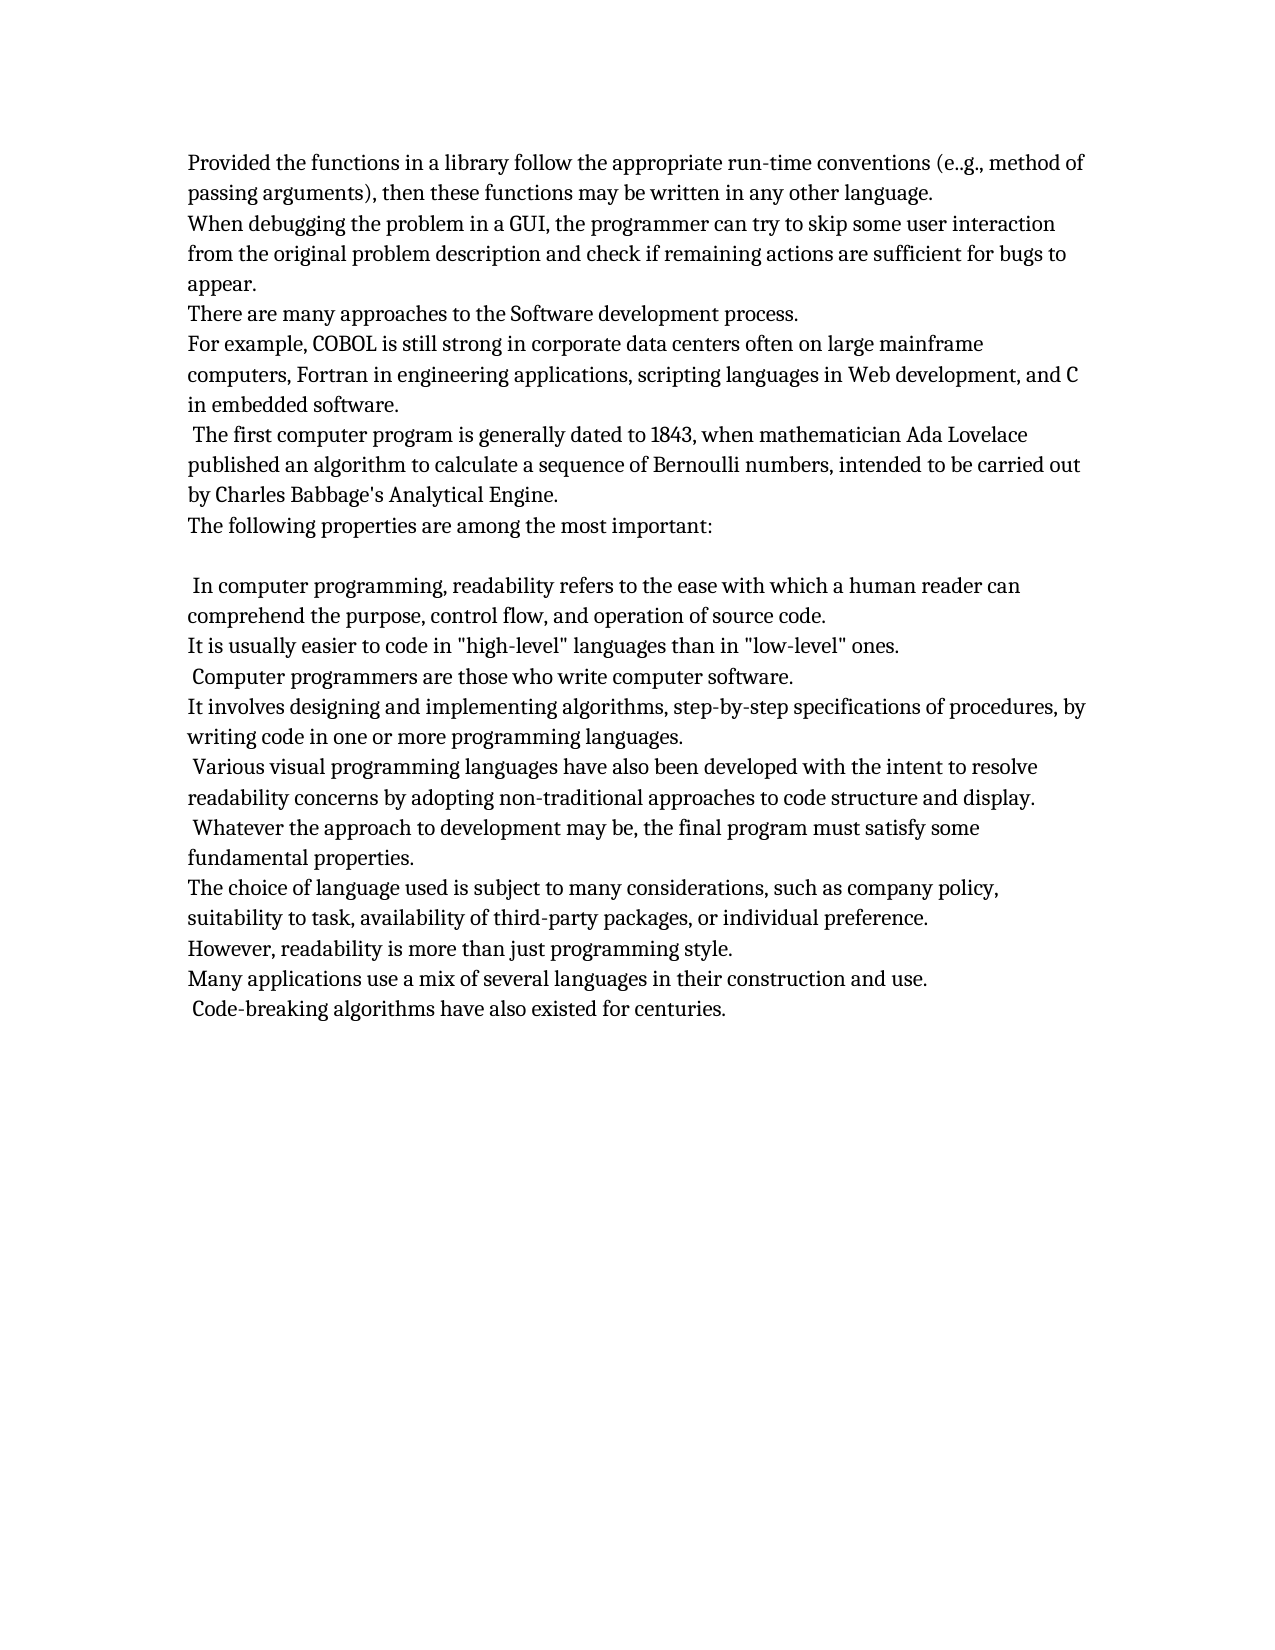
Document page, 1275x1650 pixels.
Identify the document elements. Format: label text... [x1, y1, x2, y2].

text Provided the functions in a library follow the appropriate run-time conventions (e..g., method of passing arguments), then these functions may be written in any other language. When debugging the problem in a GUI, the programmer can try to skip some user interaction from the original problem description and check if remaining actions are sufficient for bugs to appear. There are many approaches to the Software development process. For example, COBOL is still strong in corporate data centers often on large mainframe computers, Fortran in engineering applications, scripting languages in Web development, and C in embedded software. The first computer program is generally dated to 1843, when mathematician Ada Lovelace published an algorithm to calculate a sequence of Bernoulli numbers, intended to be carried out by Charles Babbage's Analytical Engine. The following properties are among the most important: In computer programming, readability refers to the ease with which a human reader can comprehend the purpose, control flow, and operation of source code. It is usually easier to code in "high-level" languages than in "low-level" ones. Computer programmers are those who write computer software. It involves designing and implementing algorithms, step-by-step specifications of procedures, by writing code in one or more programming languages. Various visual programming languages have also been developed with the intent to resolve readability concerns by adopting non-traditional approaches to code structure and display. Whatever the approach to development may be, the final program must satisfy some fundamental properties. The choice of language used is subject to many considerations, such as company policy, suitability to task, availability of third-party packages, or individual preference. However, readability is more than just programming style. Many applications use a mix of several languages in their construction and use. Code-breaking algorithms have also existed for centuries. [187, 150, 1087, 1022]
